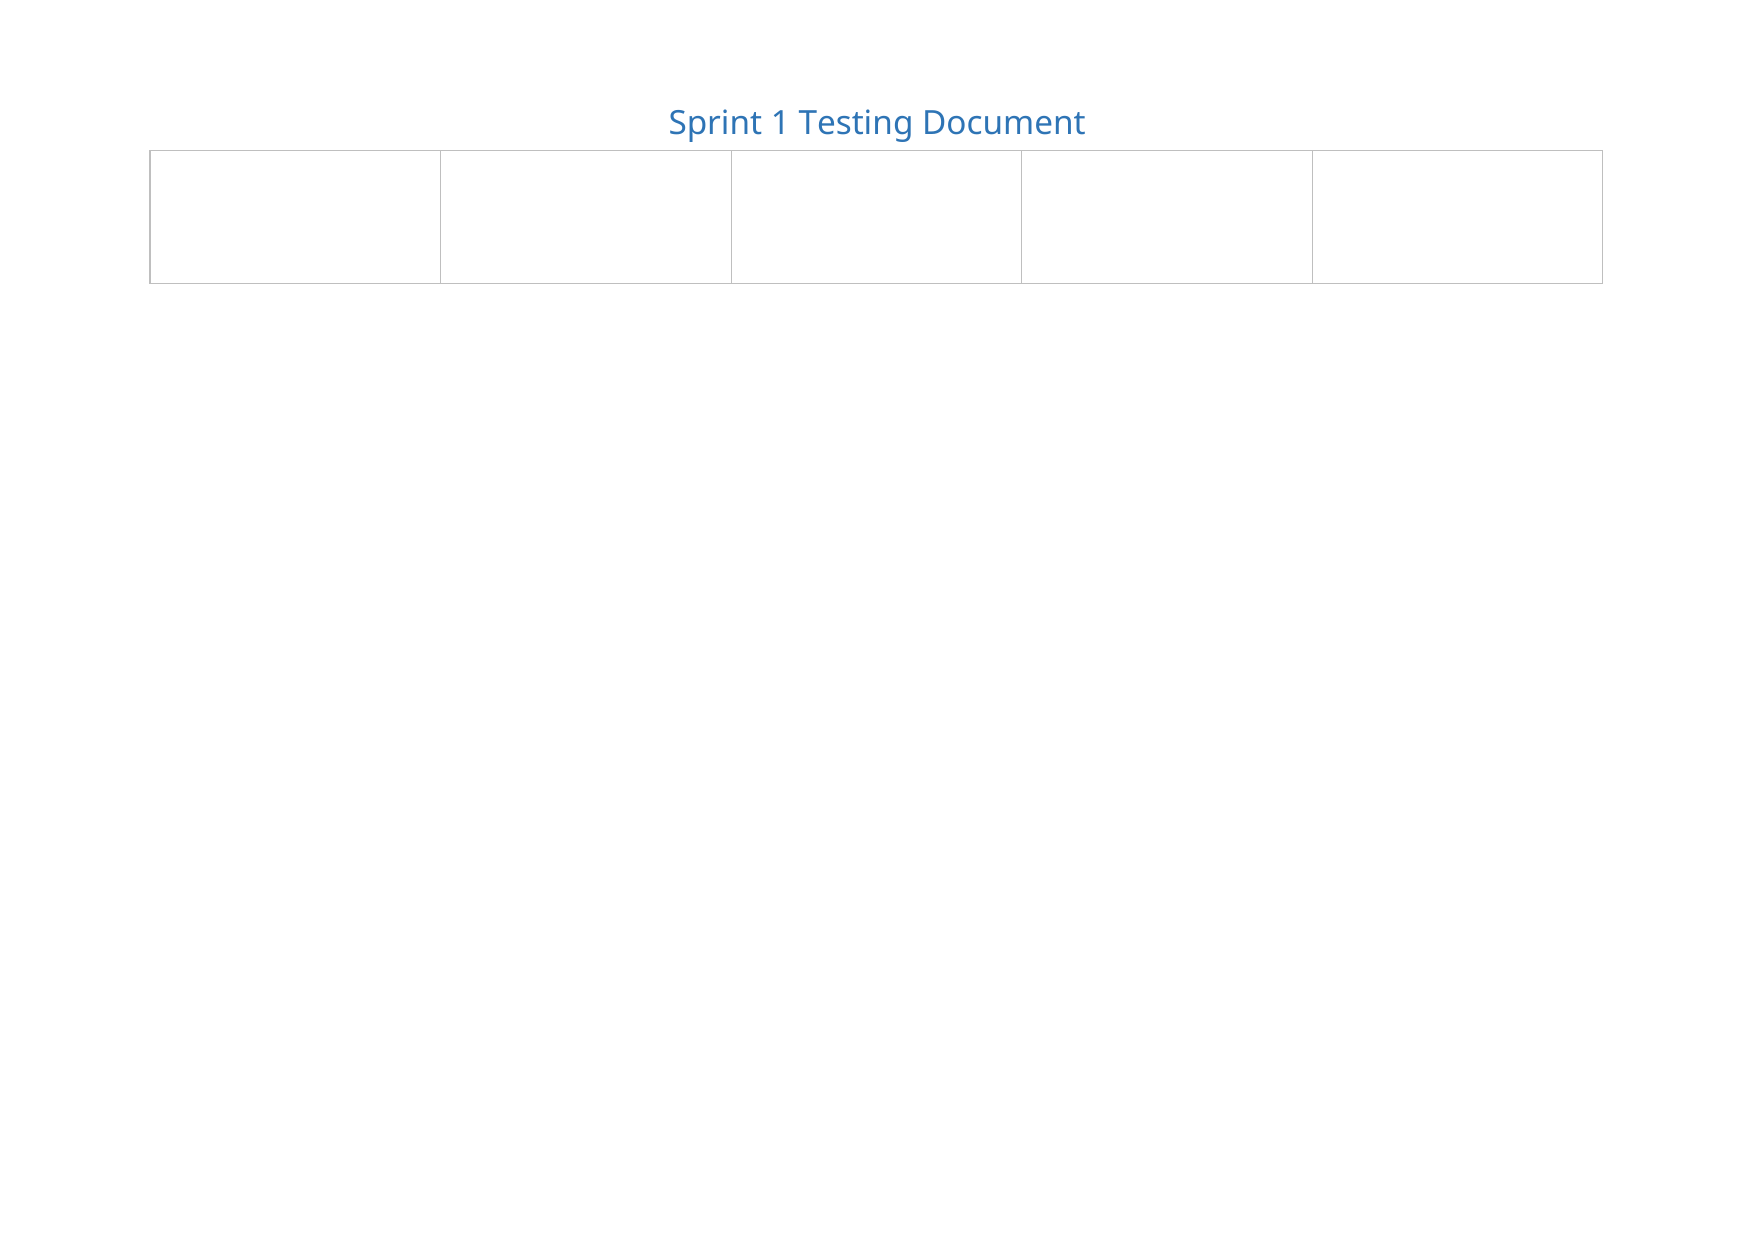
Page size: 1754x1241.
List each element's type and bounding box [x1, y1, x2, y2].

table_cell [1313, 151, 1602, 283]
table_cell [441, 151, 731, 283]
table_cell [1022, 151, 1312, 283]
table_cell [151, 151, 440, 283]
table_cell [732, 151, 1021, 283]
